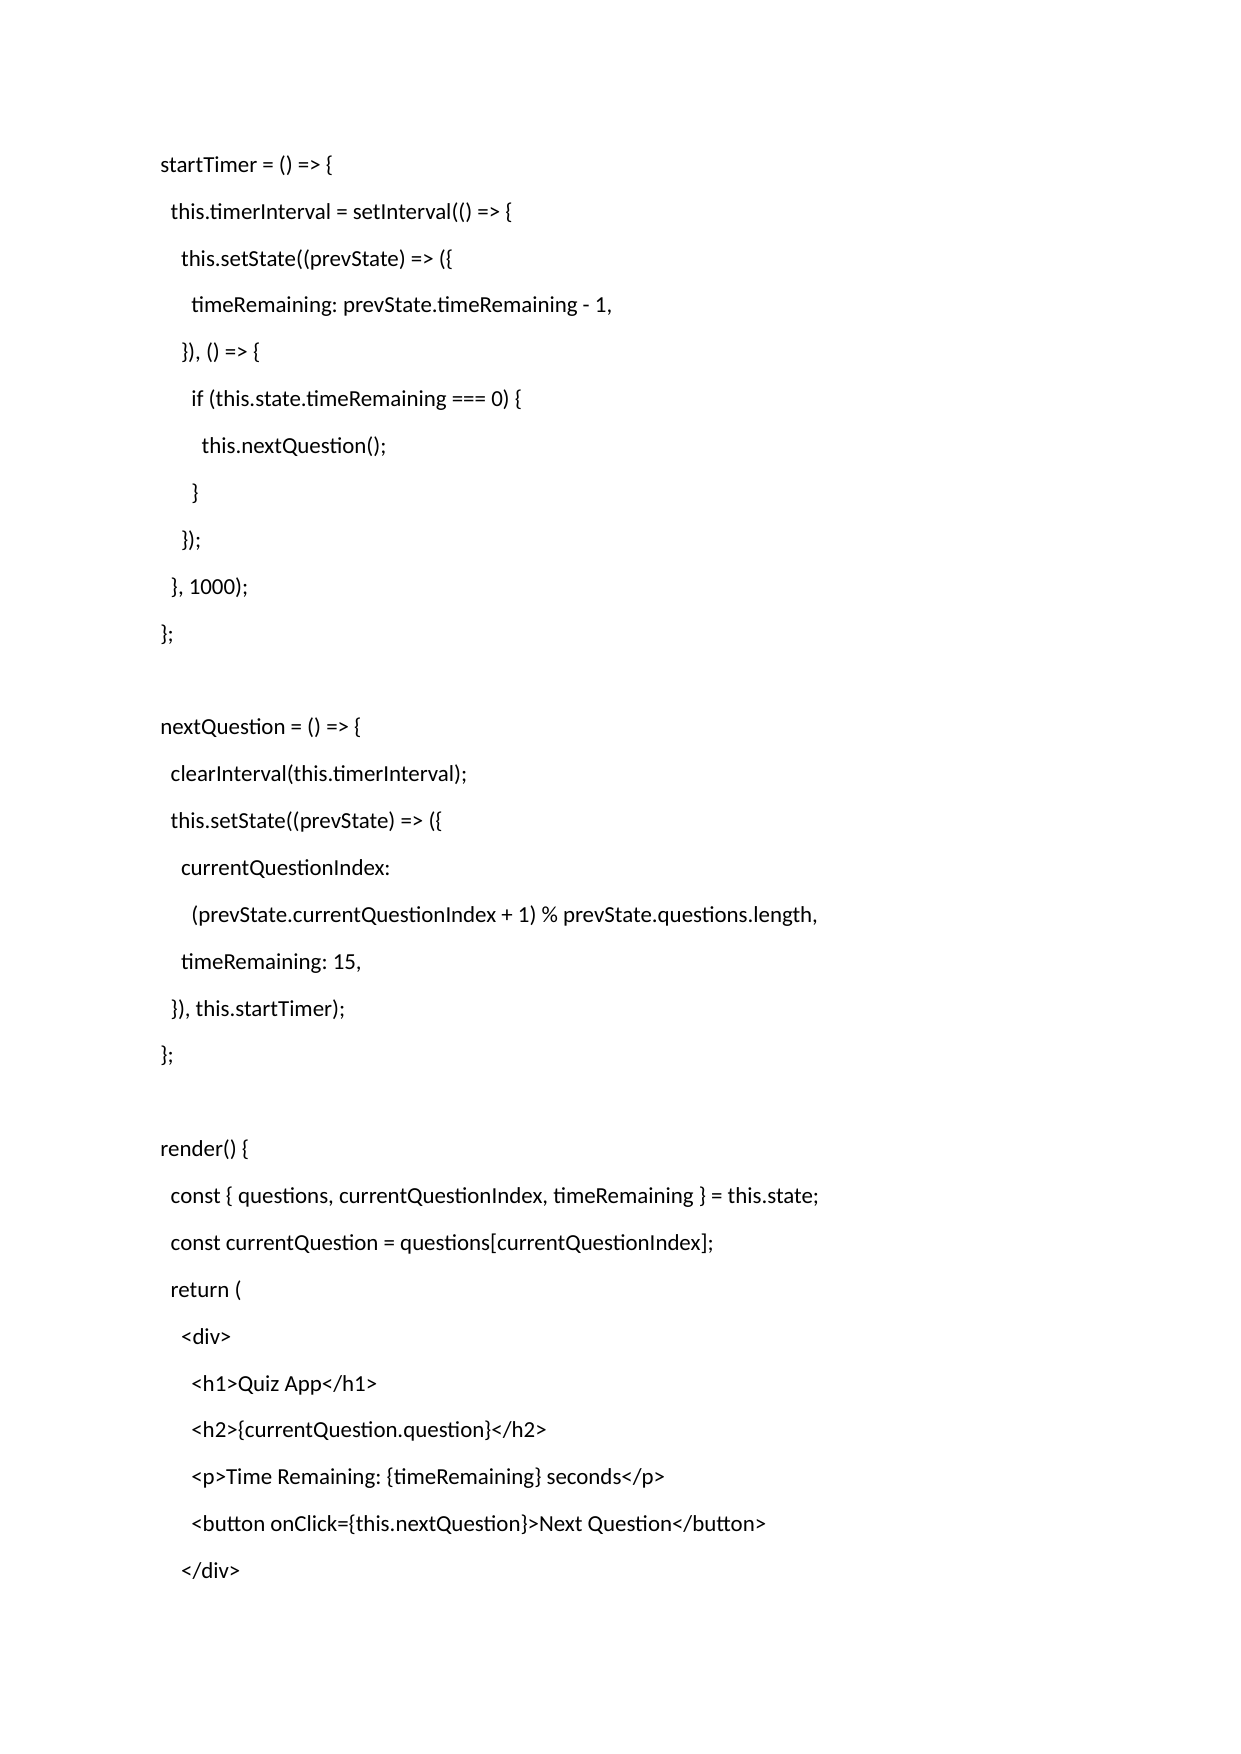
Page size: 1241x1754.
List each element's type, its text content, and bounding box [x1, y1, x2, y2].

text </div> [150, 1556, 1090, 1584]
text (prevState.currentQuestionIndex + 1) % prevState.questions.length, [150, 900, 1090, 928]
text currentQuestionIndex: [150, 853, 1090, 881]
text <h2>{currentQuestion.question}</h2> [150, 1416, 1090, 1444]
text }), () => { [150, 337, 1090, 366]
text <p>Time Remaining: {timeRemaining} seconds</p> [150, 1462, 1090, 1491]
text }, 1000); [150, 572, 1090, 600]
text }); [150, 525, 1090, 553]
text }; [150, 1041, 1090, 1069]
text render() { [150, 1134, 1090, 1162]
text <div> [150, 1322, 1090, 1350]
text clearInterval(this.timerInterval); [150, 759, 1090, 787]
text this.setState((prevState) => ({ [150, 244, 1090, 272]
text }), this.startTimer); [150, 994, 1090, 1022]
text if (this.state.timeRemaining === 0) { [150, 384, 1090, 412]
text } [150, 478, 1090, 506]
text timeRemaining: prevState.timeRemaining - 1, [150, 291, 1090, 319]
text this.nextQuestion(); [150, 431, 1090, 459]
text const { questions, currentQuestionIndex, timeRemaining } = this.state; [150, 1181, 1090, 1209]
text }; [150, 619, 1090, 647]
text this.timerInterval = setInterval(() => { [150, 197, 1090, 225]
text return ( [150, 1275, 1090, 1303]
text this.setState((prevState) => ({ [150, 806, 1090, 834]
text timeRemaining: 15, [150, 947, 1090, 975]
text startTimer = () => { [150, 150, 1090, 178]
text const currentQuestion = questions[currentQuestionIndex]; [150, 1228, 1090, 1256]
text nextQuestion = () => { [150, 712, 1090, 741]
text <h1>Quiz App</h1> [150, 1369, 1090, 1397]
text <button onClick={this.nextQuestion}>Next Question</button> [150, 1509, 1090, 1537]
